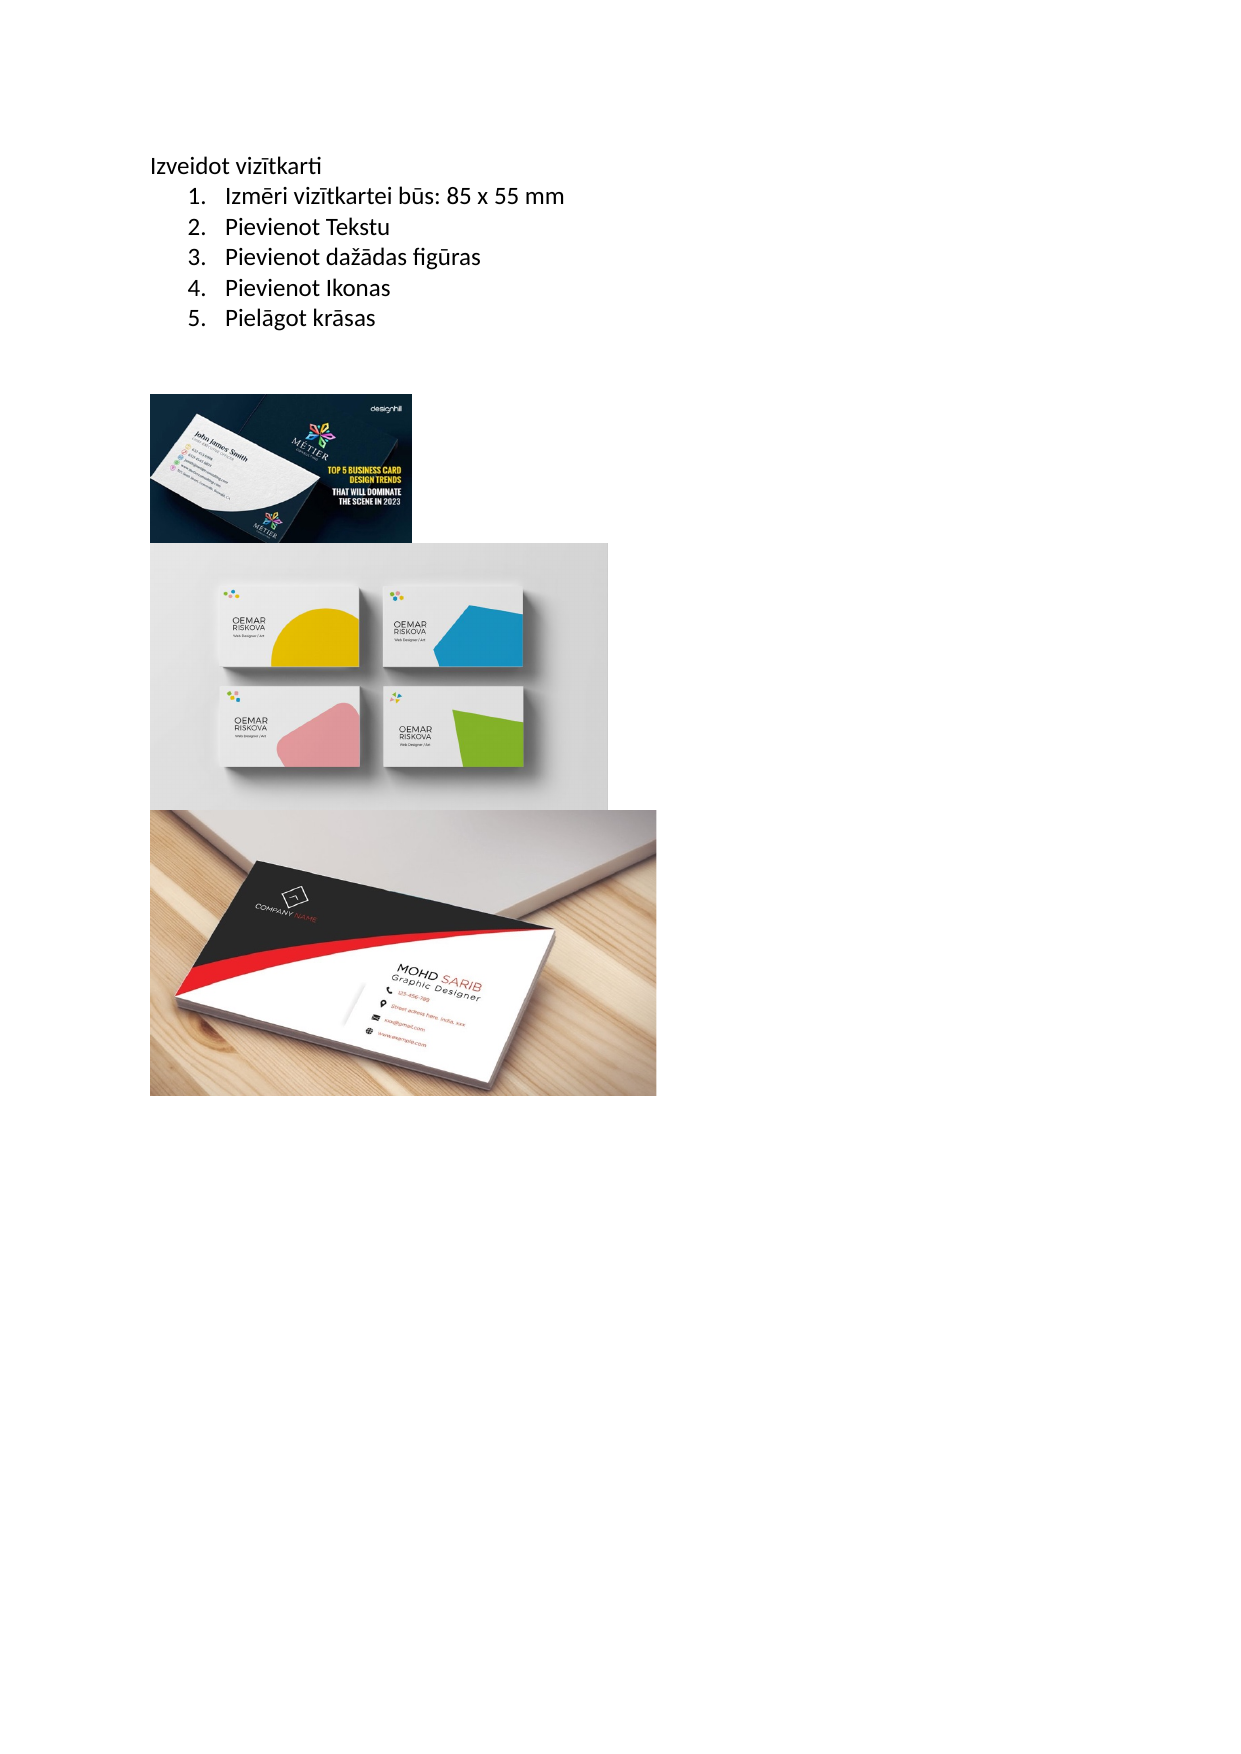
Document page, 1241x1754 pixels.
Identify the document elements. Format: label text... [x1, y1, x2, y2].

picture [150, 394, 657, 1096]
text Izveidot vizītkarti [150, 150, 1090, 181]
list Pievienot Ikonas [187, 272, 1090, 303]
list Pievienot Tekstu [187, 211, 1090, 242]
list Izmēri vizītkartei būs: 85 x 55 mm [187, 181, 1090, 211]
list Pievienot dažādas figūras [187, 242, 1090, 272]
list Pielāgot krāsas [187, 303, 1090, 333]
